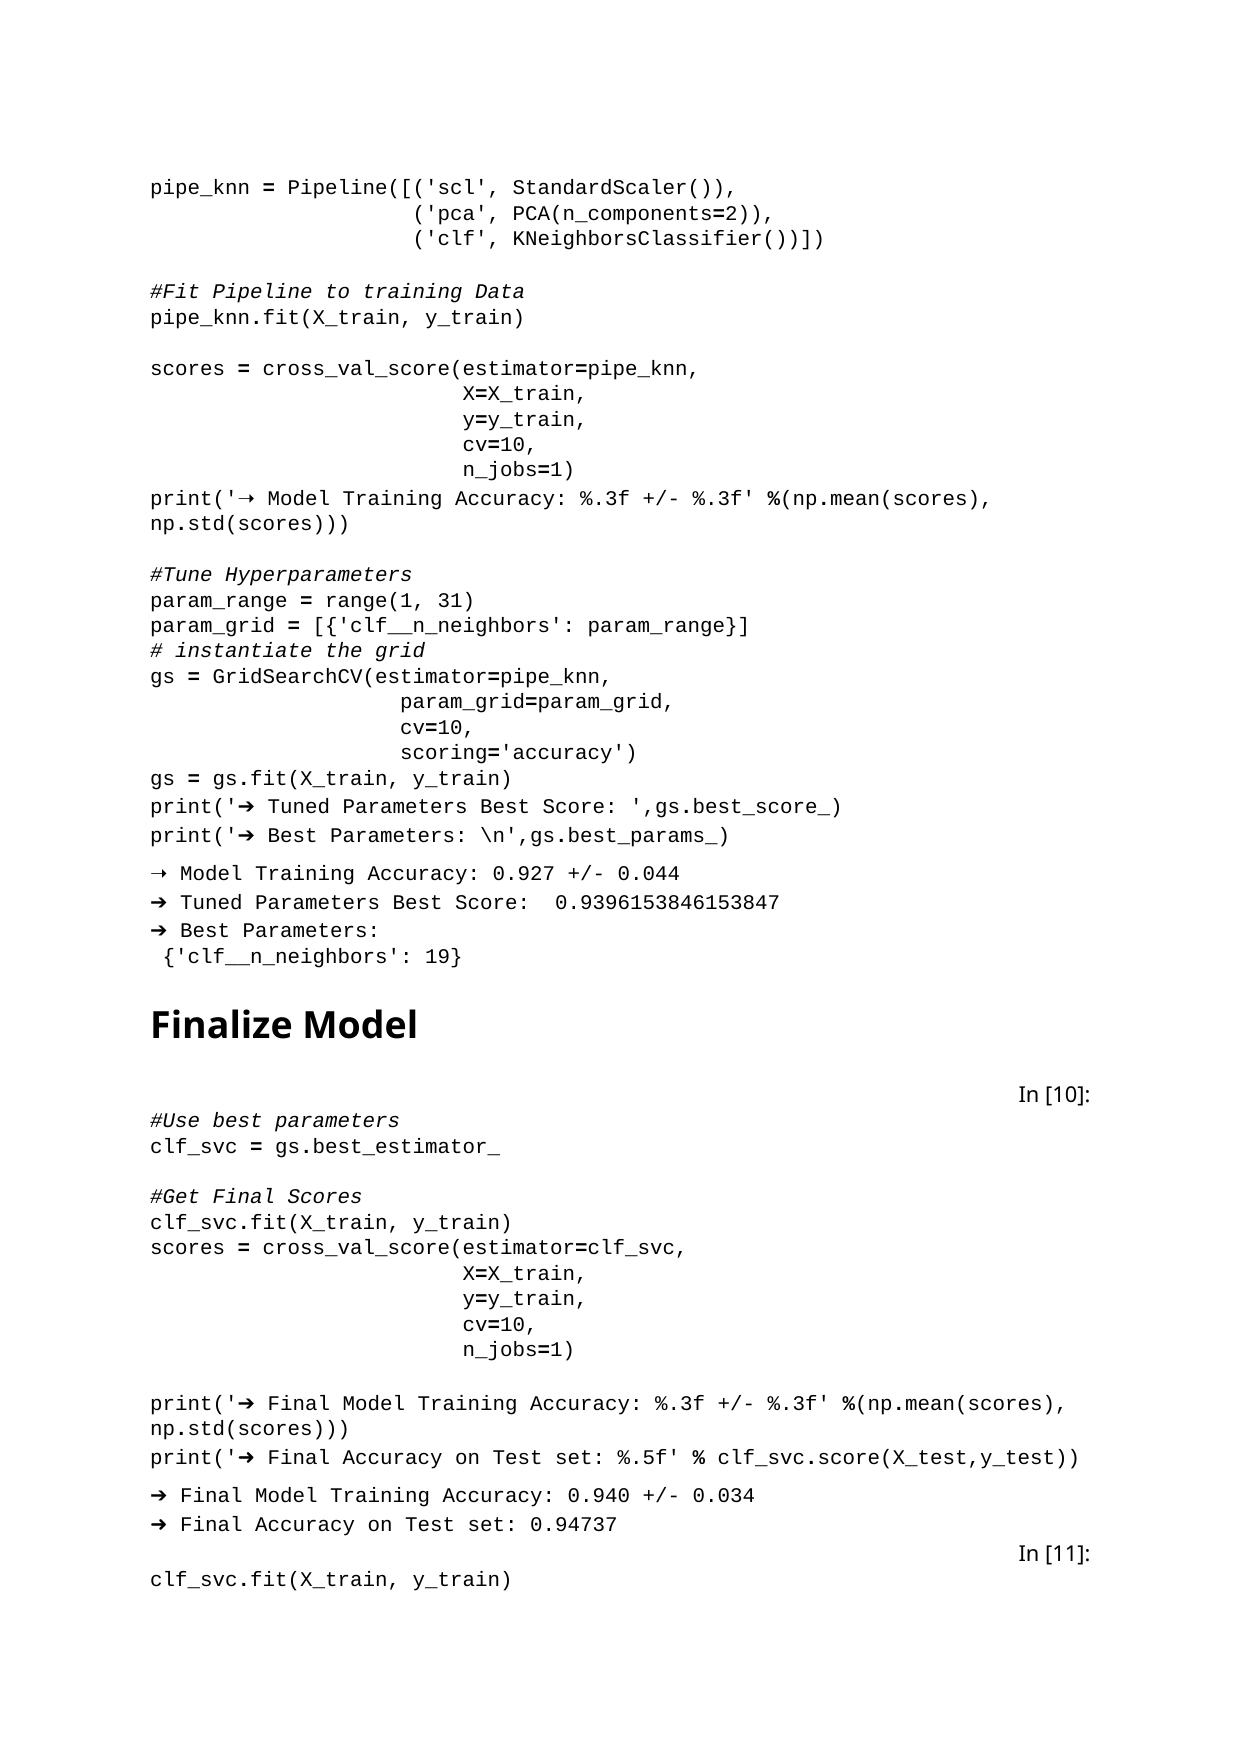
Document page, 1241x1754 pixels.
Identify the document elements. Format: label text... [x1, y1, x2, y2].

text In [10]: [150, 1079, 1090, 1108]
text #Fit Pipeline to training Data [150, 280, 1090, 305]
text param_range = range(1, 31) [150, 588, 1090, 613]
text gs = gs.fit(X_train, y_train) [150, 766, 1090, 791]
text clf_svc = gs.best_estimator_ [150, 1134, 1090, 1159]
text # instantiate the grid [150, 639, 1090, 664]
text y=y_train, [150, 407, 1090, 432]
text param_grid = [{'clf__n_neighbors': param_range}] [150, 613, 1090, 639]
text scores = cross_val_score(estimator=clf_svc, [150, 1236, 1090, 1261]
text ('pca', PCA(n_components=2)), [150, 201, 1090, 226]
text print('➜ Final Accuracy on Test set: %.5f' % clf_svc.score(X_test,y_test)) [150, 1442, 1090, 1471]
text print('➔ Tuned Parameters Best Score: ',gs.best_score_) [150, 791, 1090, 820]
text pipe_knn.fit(X_train, y_train) [150, 305, 1090, 331]
text n_jobs=1) [150, 1337, 1090, 1363]
text ('clf', KNeighborsClassifier())]) [150, 226, 1090, 252]
text cv=10, [150, 1312, 1090, 1337]
text scores = cross_val_score(estimator=pipe_knn, [150, 356, 1090, 381]
text {'clf__n_neighbors': 19} [150, 944, 1090, 969]
text #Get Final Scores [150, 1185, 1090, 1210]
text clf_svc.fit(X_train, y_train) [150, 1567, 1090, 1593]
text n_jobs=1) [150, 458, 1090, 483]
text param_grid=param_grid, [150, 689, 1090, 715]
text y=y_train, [150, 1286, 1090, 1312]
text gs = GridSearchCV(estimator=pipe_knn, [150, 664, 1090, 689]
text ➔ Tuned Parameters Best Score: 0.9396153846153847 [150, 887, 1090, 915]
text Finalize Model [150, 998, 1090, 1049]
text ➔ Final Model Training Accuracy: 0.940 +/- 0.034 [150, 1481, 1090, 1509]
text ➝ Model Training Accuracy: 0.927 +/- 0.044 [150, 858, 1090, 887]
text #Use best parameters [150, 1108, 1090, 1134]
text pipe_knn = Pipeline([('scl', StandardScaler()), [150, 175, 1090, 201]
text print('➔ Best Parameters: \n',gs.best_params_) [150, 820, 1090, 848]
text print('➔ Final Model Training Accuracy: %.3f +/- %.3f' %(np.mean(scores), np.std(scores))) [150, 1388, 1090, 1442]
text clf_svc.fit(X_train, y_train) [150, 1210, 1090, 1236]
text X=X_train, [150, 1261, 1090, 1286]
text ➜ Final Accuracy on Test set: 0.94737 [150, 1509, 1090, 1538]
text #Tune Hyperparameters [150, 562, 1090, 588]
text cv=10, [150, 715, 1090, 740]
text ➔ Best Parameters: [150, 915, 1090, 944]
text cv=10, [150, 432, 1090, 458]
text In [11]: [150, 1538, 1090, 1567]
text X=X_train, [150, 381, 1090, 407]
text print('➝ Model Training Accuracy: %.3f +/- %.3f' %(np.mean(scores), np.std(scores))) [150, 483, 1090, 537]
text scoring='accuracy') [150, 740, 1090, 766]
